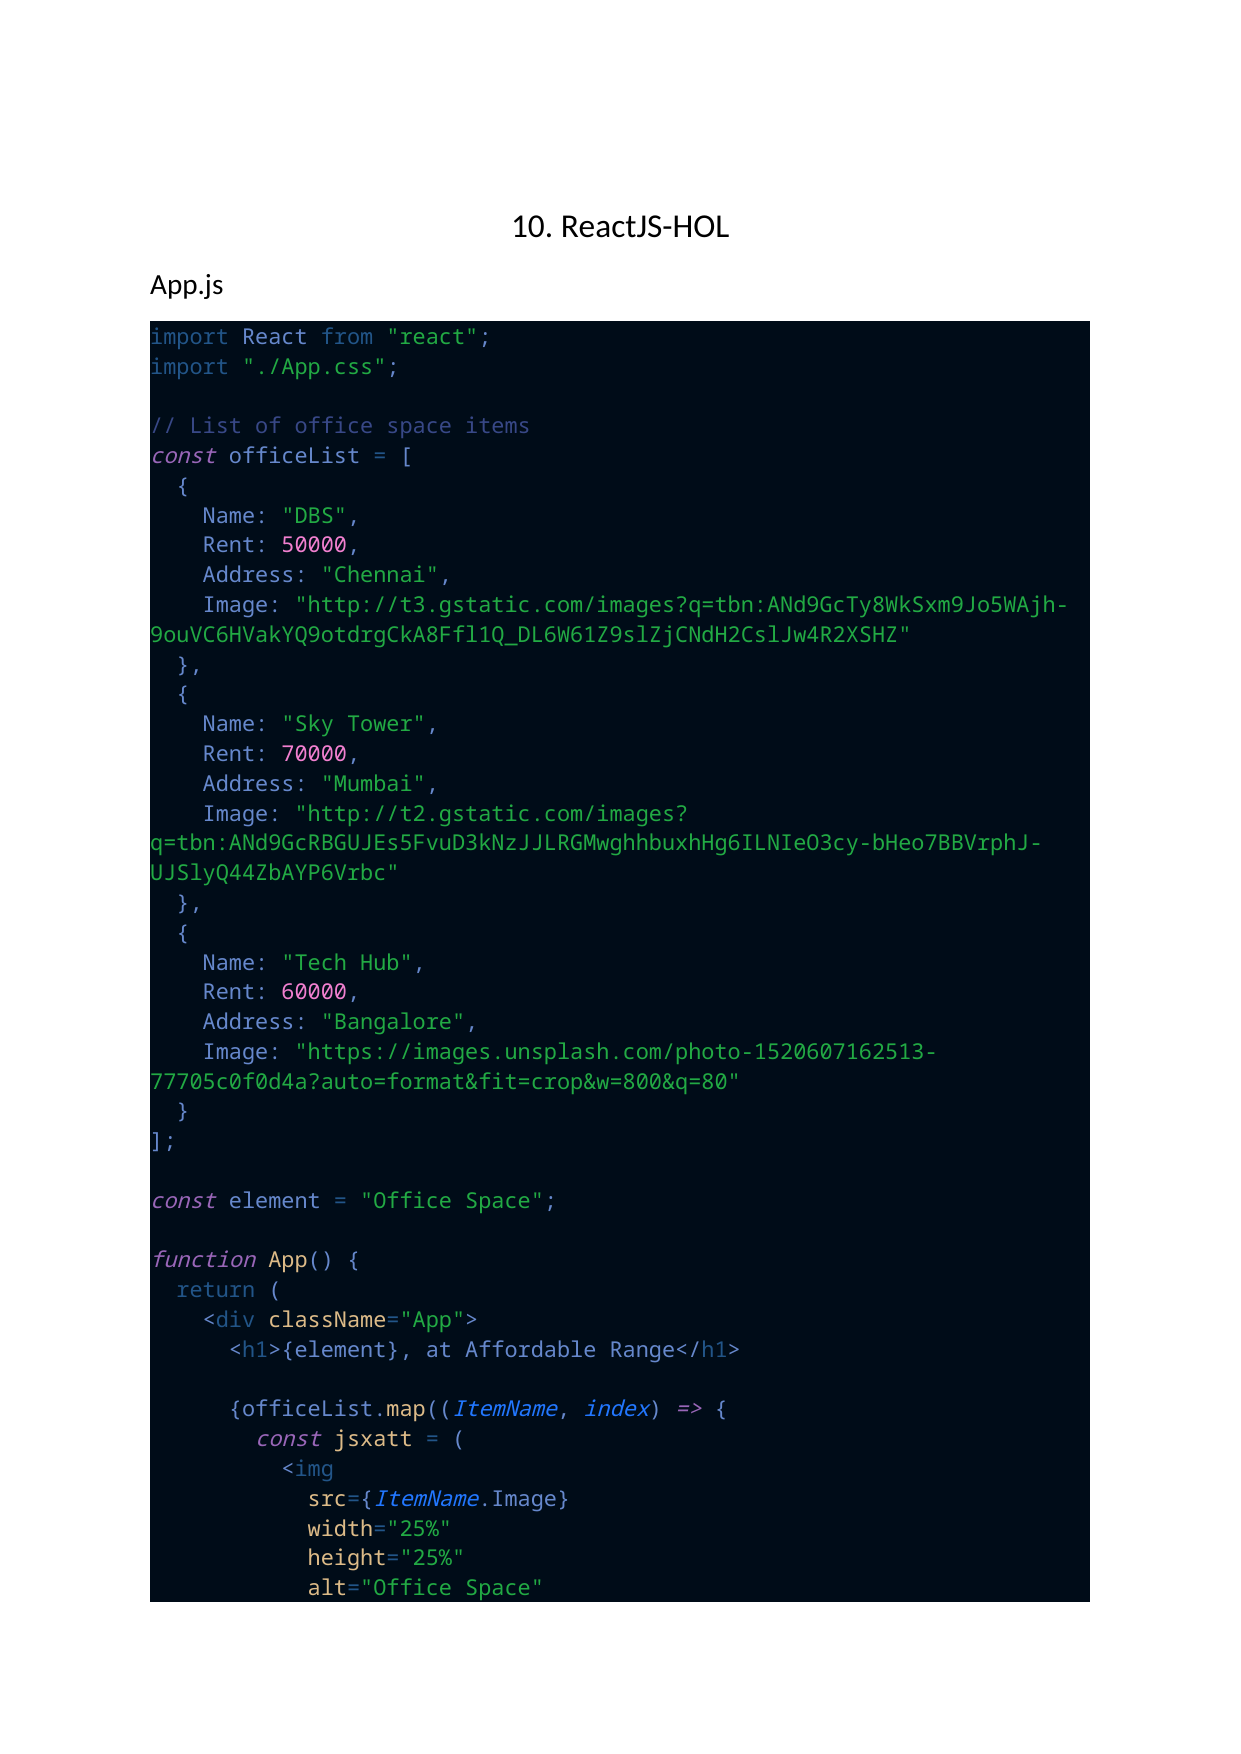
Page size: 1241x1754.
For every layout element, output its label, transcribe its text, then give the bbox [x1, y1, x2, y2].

text <div className="App"> [150, 1304, 1090, 1334]
text { [150, 678, 1090, 708]
text Rent: 50000, [150, 529, 1090, 559]
text {officeList.map((ItemName, index) => { [150, 1393, 1090, 1423]
text const jsxatt = ( [150, 1423, 1090, 1453]
text import React from "react"; [150, 321, 1090, 351]
text <h1>{element}, at Affordable Range</h1> [150, 1334, 1090, 1363]
text 10. ReactJS-HOL [150, 205, 1090, 246]
text function App() { [150, 1244, 1090, 1274]
text Address: "Mumbai", [150, 768, 1090, 797]
text alt="Office Space" [150, 1572, 1090, 1602]
text width="25%" [150, 1512, 1090, 1542]
text return ( [150, 1274, 1090, 1304]
text Rent: 60000, [150, 976, 1090, 1006]
text { [150, 470, 1090, 499]
text Name: "DBS", [150, 499, 1090, 529]
text Name: "Tech Hub", [150, 946, 1090, 976]
text Address: "Bangalore", [150, 1006, 1090, 1036]
text const officeList = [ [150, 440, 1090, 470]
text }, [150, 648, 1090, 678]
text } [150, 1095, 1090, 1125]
text height="25%" [150, 1542, 1090, 1572]
text Image: "https://images.unsplash.com/photo-1520607162513-77705c0f0d4a?auto=format&fit=crop&w=800&q=80" [150, 1036, 1090, 1095]
text ]; [150, 1125, 1090, 1155]
text import "./App.css"; [150, 351, 1090, 380]
text // List of office space items [150, 410, 1090, 440]
text Address: "Chennai", [150, 559, 1090, 589]
text const element = "Office Space"; [150, 1185, 1090, 1214]
text src={ItemName.Image} [150, 1483, 1090, 1512]
text { [150, 917, 1090, 946]
text Rent: 70000, [150, 738, 1090, 768]
text Image: "http://t2.gstatic.com/images?q=tbn:ANd9GcRBGUJEs5FvuD3kNzJJLRGMwghhbuxhHg6ILNIeO3cy-bHeo7BBVrphJ-UJSlyQ44ZbAYP6Vrbc" [150, 797, 1090, 887]
text App.js [150, 266, 1090, 301]
text Image: "http://t3.gstatic.com/images?q=tbn:ANd9GcTy8WkSxm9Jo5WAjh-9ouVC6HVakYQ9otdrgCkA8Ffl1Q_DL6W61Z9slZjCNdH2CslJw4R2XSHZ" [150, 589, 1090, 648]
text }, [150, 887, 1090, 917]
text Name: "Sky Tower", [150, 708, 1090, 738]
text <img [150, 1453, 1090, 1483]
